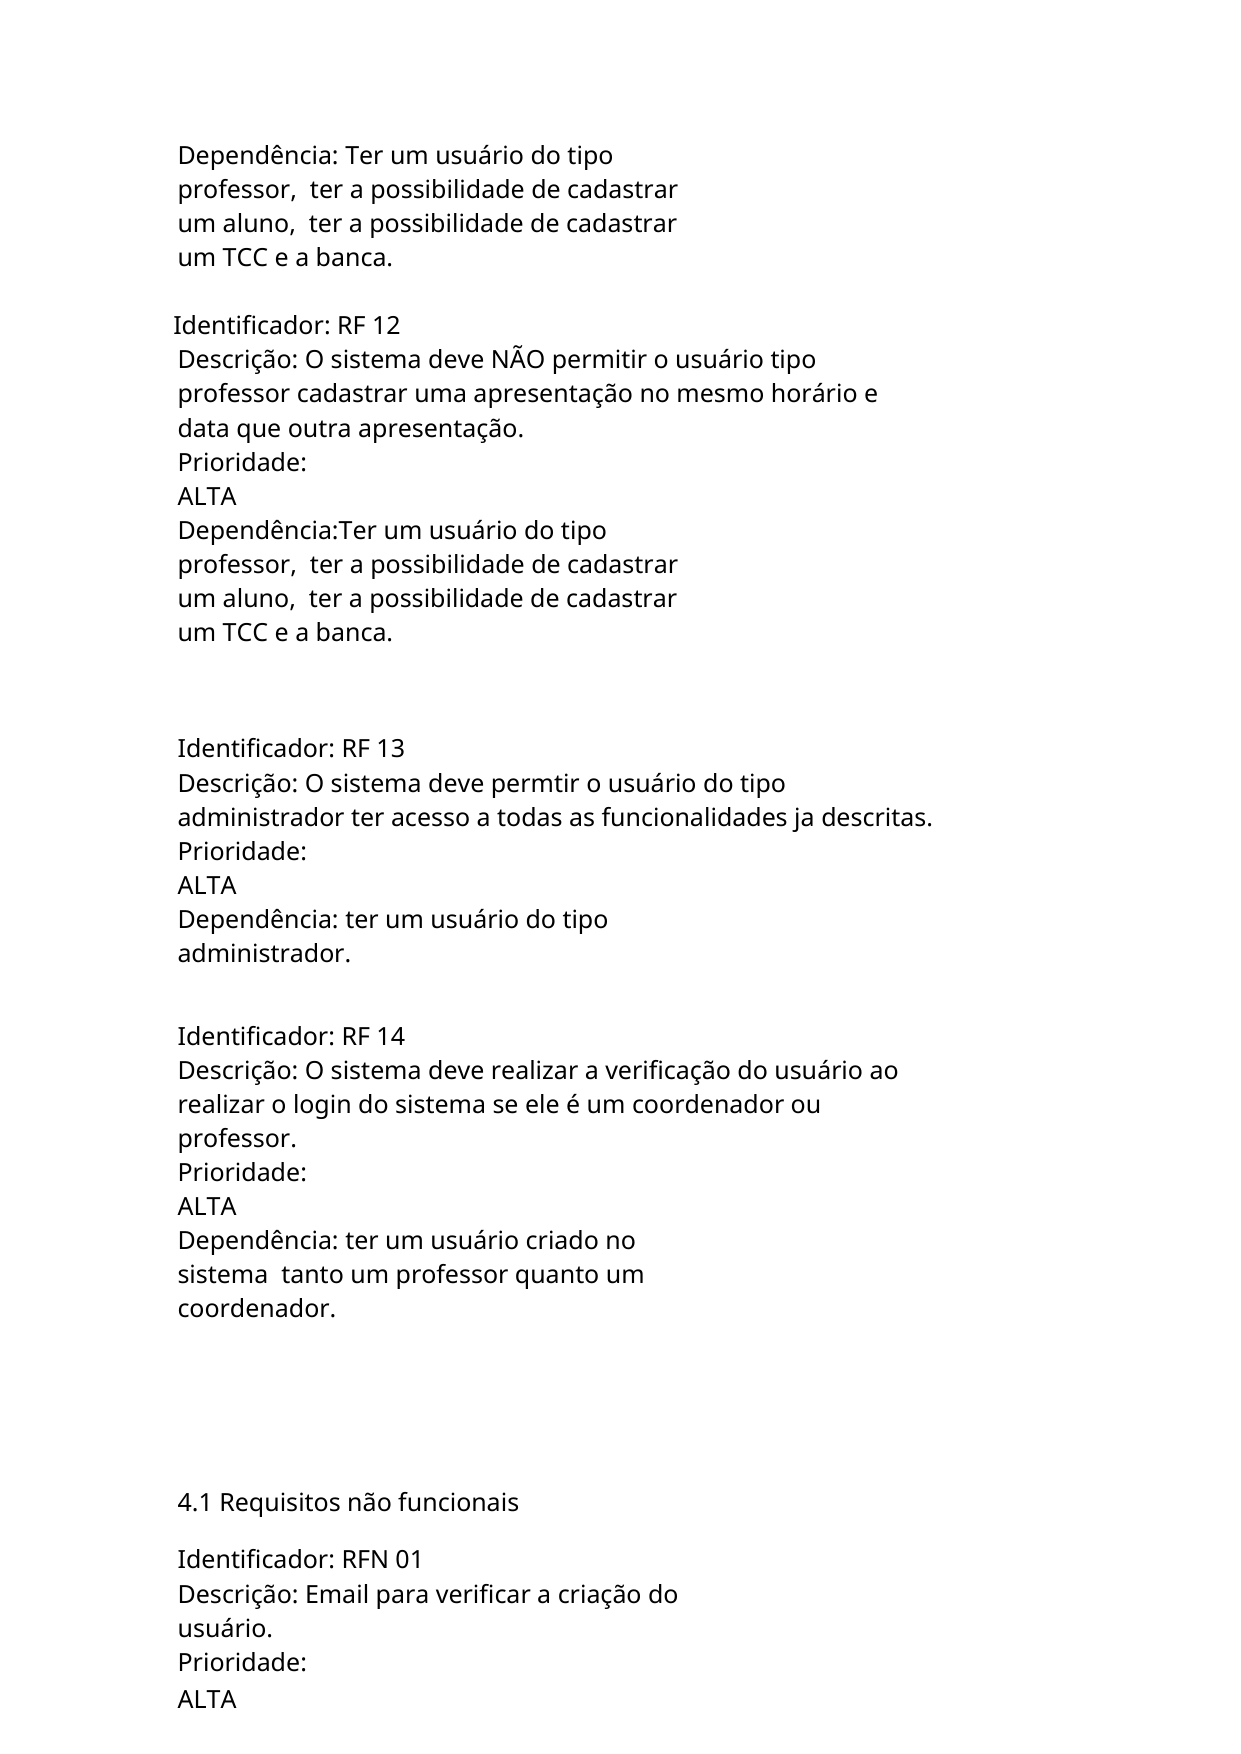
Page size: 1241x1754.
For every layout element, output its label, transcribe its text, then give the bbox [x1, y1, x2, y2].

list Identificador: RF 14 [177, 1018, 1082, 1052]
text Descrição: O sistema deve realizar a verificação do usuário ao realizar o login do sistema se ele é um coordenador ou professor. [177, 1052, 934, 1155]
text Dependência: ter um usuário criado no sistema tanto um professor quanto um coordenador. [177, 1223, 716, 1325]
list Requisitos não funcionais [177, 1461, 787, 1519]
text Descrição: O sistema deve NÃO permitir o usuário tipo professor cadastrar uma apresentação no mesmo horário e data que outra apresentação. [177, 342, 934, 444]
text Prioridade: ALTA [177, 1644, 325, 1715]
text Identificador: RF 12 [167, 308, 1082, 342]
text Descrição: O sistema deve permtir o usuário do tipo administrador ter acesso a todas as funcionalidades ja descritas. [177, 765, 934, 833]
text Descrição: Email para verificar a criação do usuário. [177, 1576, 727, 1644]
text Prioridade: ALTA [177, 444, 325, 512]
text Dependência:Ter um usuário do tipo professor, ter a possibilidade de cadastrar um aluno, ter a possibilidade de cadastrar um TCC e a banca. [177, 512, 716, 683]
text Prioridade: ALTA [177, 1155, 325, 1223]
text Dependência: Ter um usuário do tipo professor, ter a possibilidade de cadastrar um aluno, ter a possibilidade de cadastrar um TCC e a banca. [177, 137, 716, 274]
text Prioridade: ALTA [177, 833, 325, 902]
list Identificador: RF 13 [177, 731, 1082, 765]
text Dependência: ter um usuário do tipo administrador. [177, 902, 716, 970]
text Identificador: RFN 01 [167, 1519, 504, 1576]
